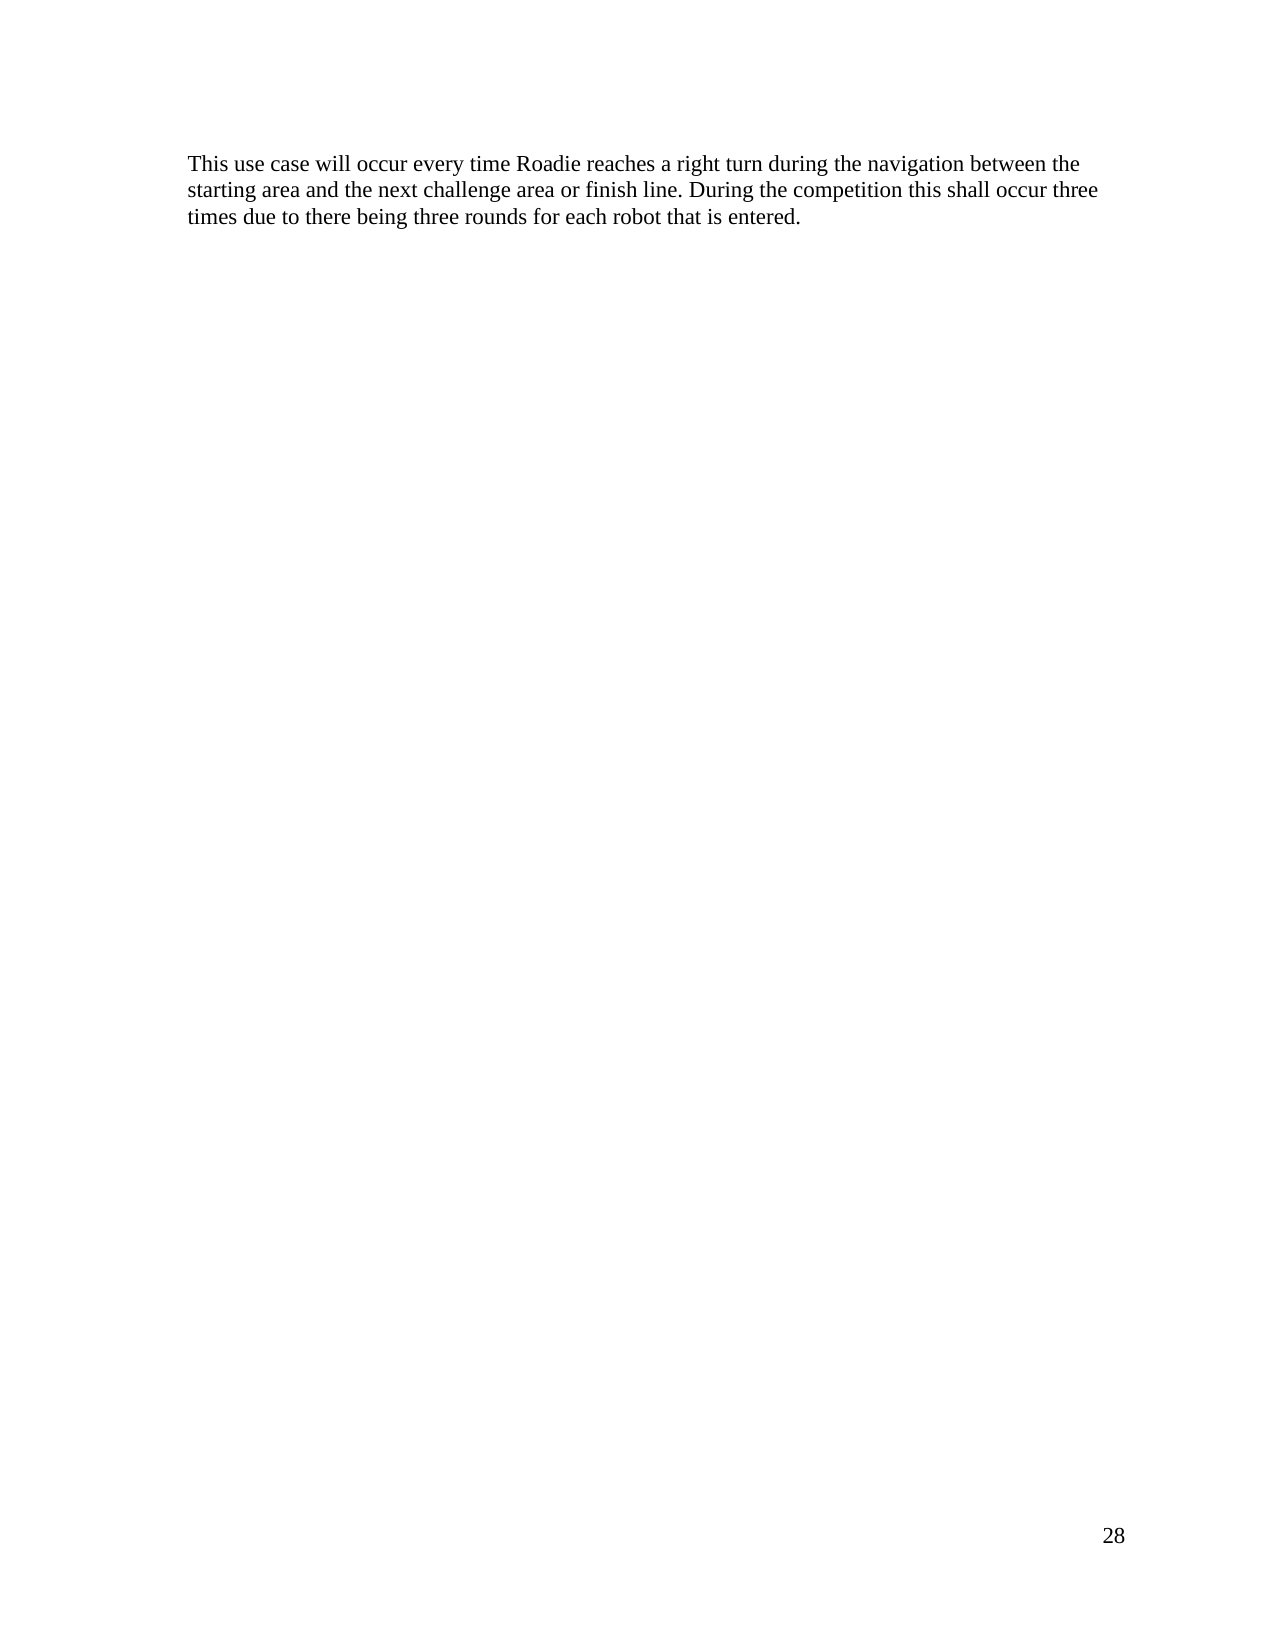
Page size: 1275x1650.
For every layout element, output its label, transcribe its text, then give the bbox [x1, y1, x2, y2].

text This use case will occur every time Roadie reaches a right turn during the navigation between the starting area and the next challenge area or finish line. During the competition this shall occur three times due to there being three rounds for each robot that is entered. [802, 150, 1125, 229]
